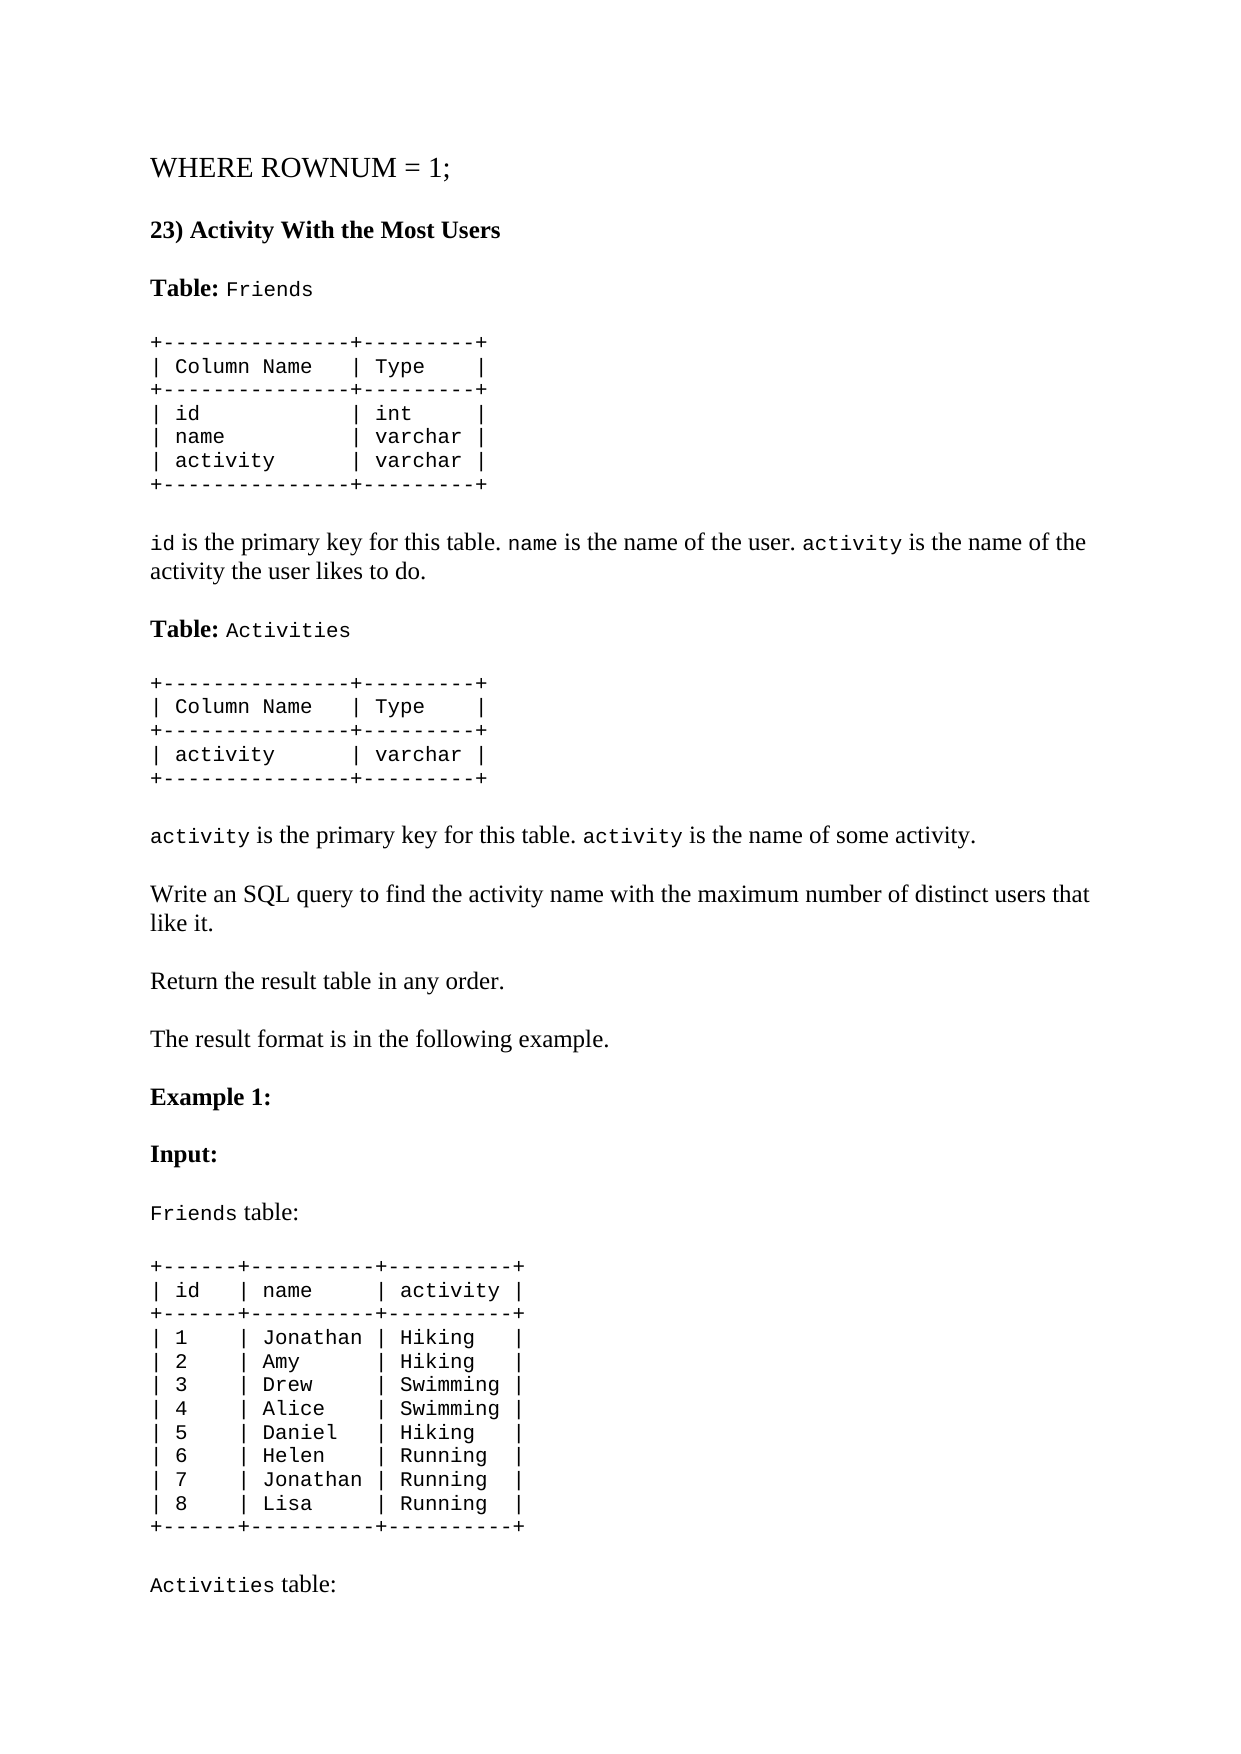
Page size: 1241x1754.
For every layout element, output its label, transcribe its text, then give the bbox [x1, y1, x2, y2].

text +------+----------+----------+ [150, 1303, 1090, 1327]
text Input: [150, 1139, 1090, 1168]
text Activities table: [150, 1569, 1090, 1599]
text | Column Name | Type | [150, 356, 1090, 379]
text | Column Name | Type | [150, 697, 1090, 720]
text | 4 | Alice | Swimming | [150, 1398, 1090, 1422]
text activity is the primary key for this table. activity is the name of some activity. [150, 820, 1090, 850]
text Table: Activities [150, 614, 1090, 644]
text +---------------+---------+ [150, 379, 1090, 403]
text Example 1: [150, 1082, 1090, 1110]
text Table: Friends [150, 273, 1090, 303]
text The result format is in the following example. [150, 1024, 1090, 1052]
text +------+----------+----------+ [150, 1516, 1090, 1540]
text | 6 | Helen | Running | [150, 1445, 1090, 1469]
text 23) Activity With the Most Users [150, 215, 1090, 244]
text | activity | varchar | [150, 450, 1090, 474]
text | 8 | Lisa | Running | [150, 1493, 1090, 1516]
text Friends table: [150, 1197, 1090, 1227]
text | id | name | activity | [150, 1280, 1090, 1303]
text | 2 | Amy | Hiking | [150, 1351, 1090, 1374]
text Write an SQL query to find the activity name with the maximum number of distinct users that like it. [150, 879, 1090, 937]
text +------+----------+----------+ [150, 1256, 1090, 1280]
text | 5 | Daniel | Hiking | [150, 1422, 1090, 1445]
text | 1 | Jonathan | Hiking | [150, 1327, 1090, 1351]
text +---------------+---------+ [150, 720, 1090, 744]
text Return the result table in any order. [150, 966, 1090, 994]
text | activity | varchar | [150, 744, 1090, 767]
text +---------------+---------+ [150, 332, 1090, 356]
text | 7 | Jonathan | Running | [150, 1469, 1090, 1493]
text id is the primary key for this table. name is the name of the user. activity is the name of the activity the user likes to do. [150, 527, 1090, 585]
text | id | int | [150, 403, 1090, 427]
text WHERE ROWNUM = 1; [150, 150, 1090, 183]
text | 3 | Drew | Swimming | [150, 1374, 1090, 1398]
text +---------------+---------+ [150, 673, 1090, 697]
text | name | varchar | [150, 427, 1090, 450]
text +---------------+---------+ [150, 767, 1090, 791]
text +---------------+---------+ [150, 474, 1090, 497]
